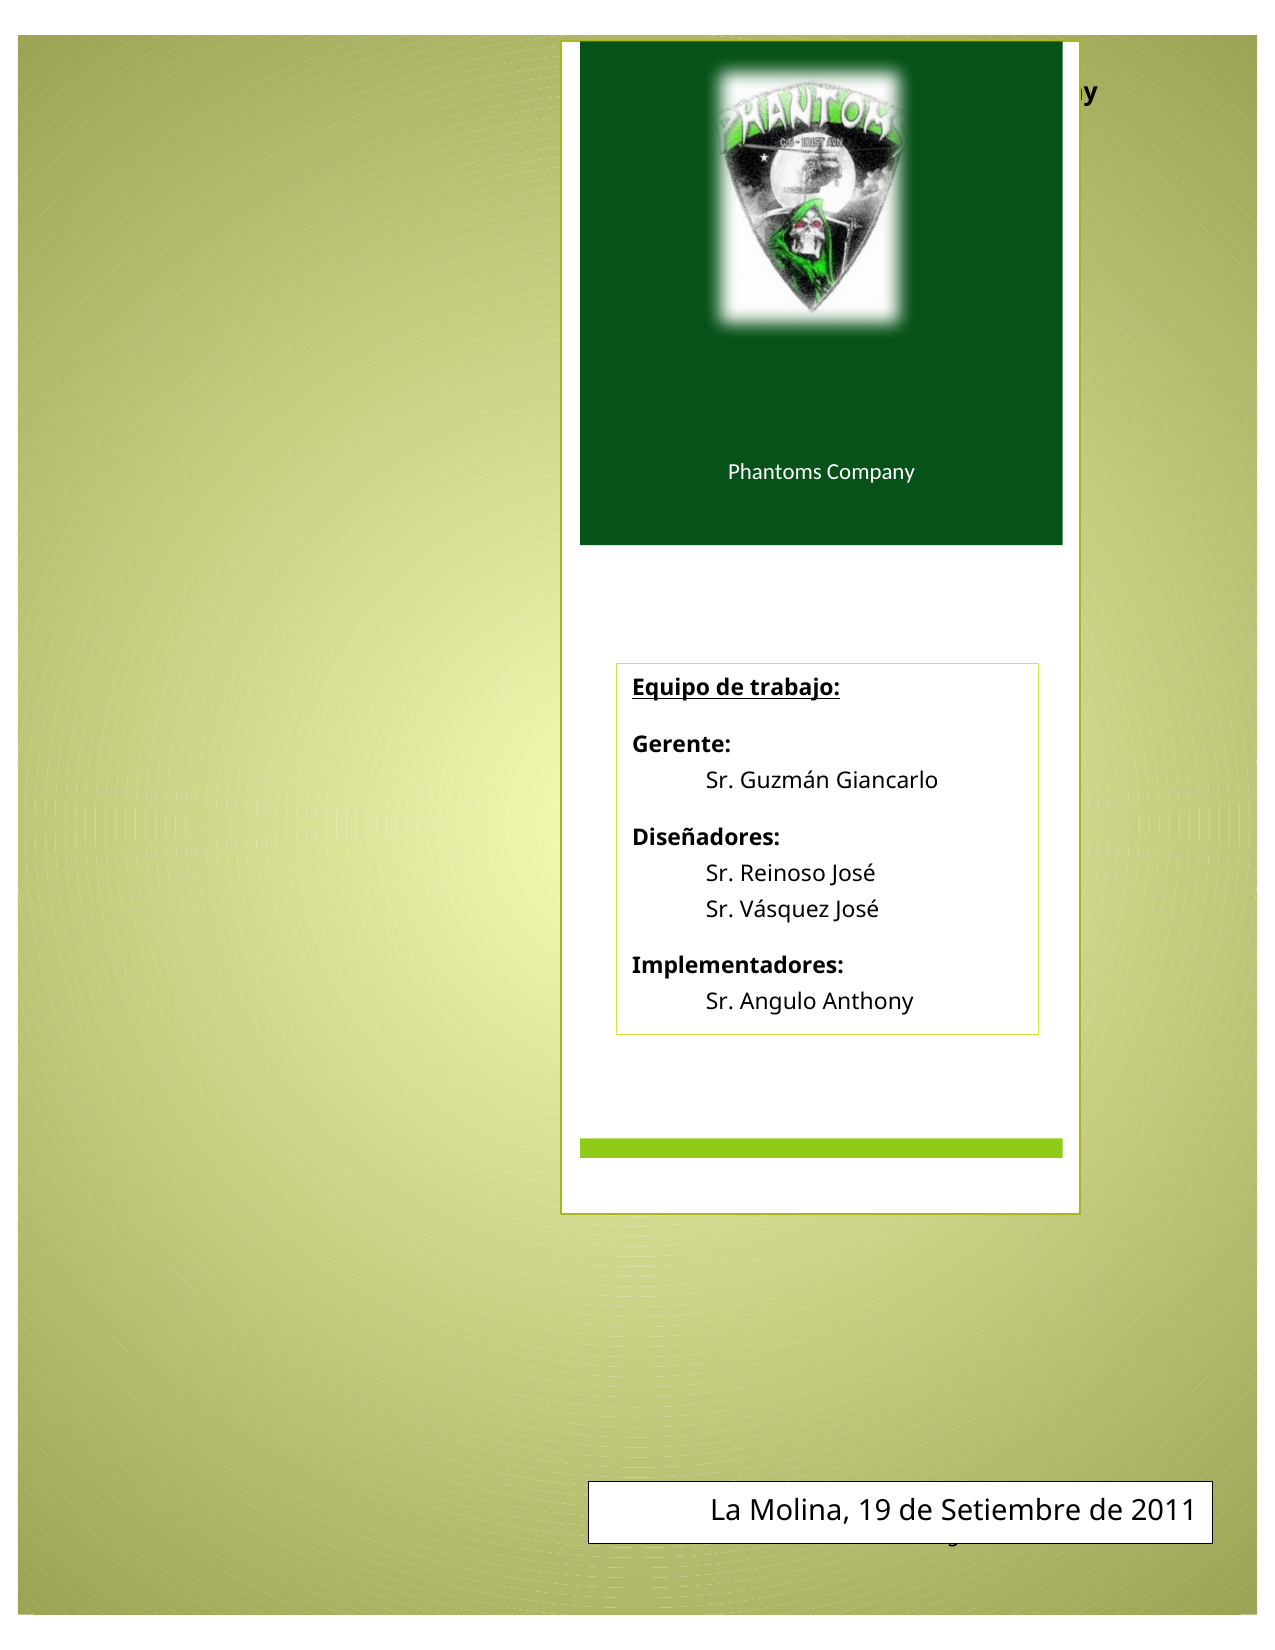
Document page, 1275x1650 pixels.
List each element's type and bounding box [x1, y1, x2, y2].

picture [726, 78, 893, 318]
